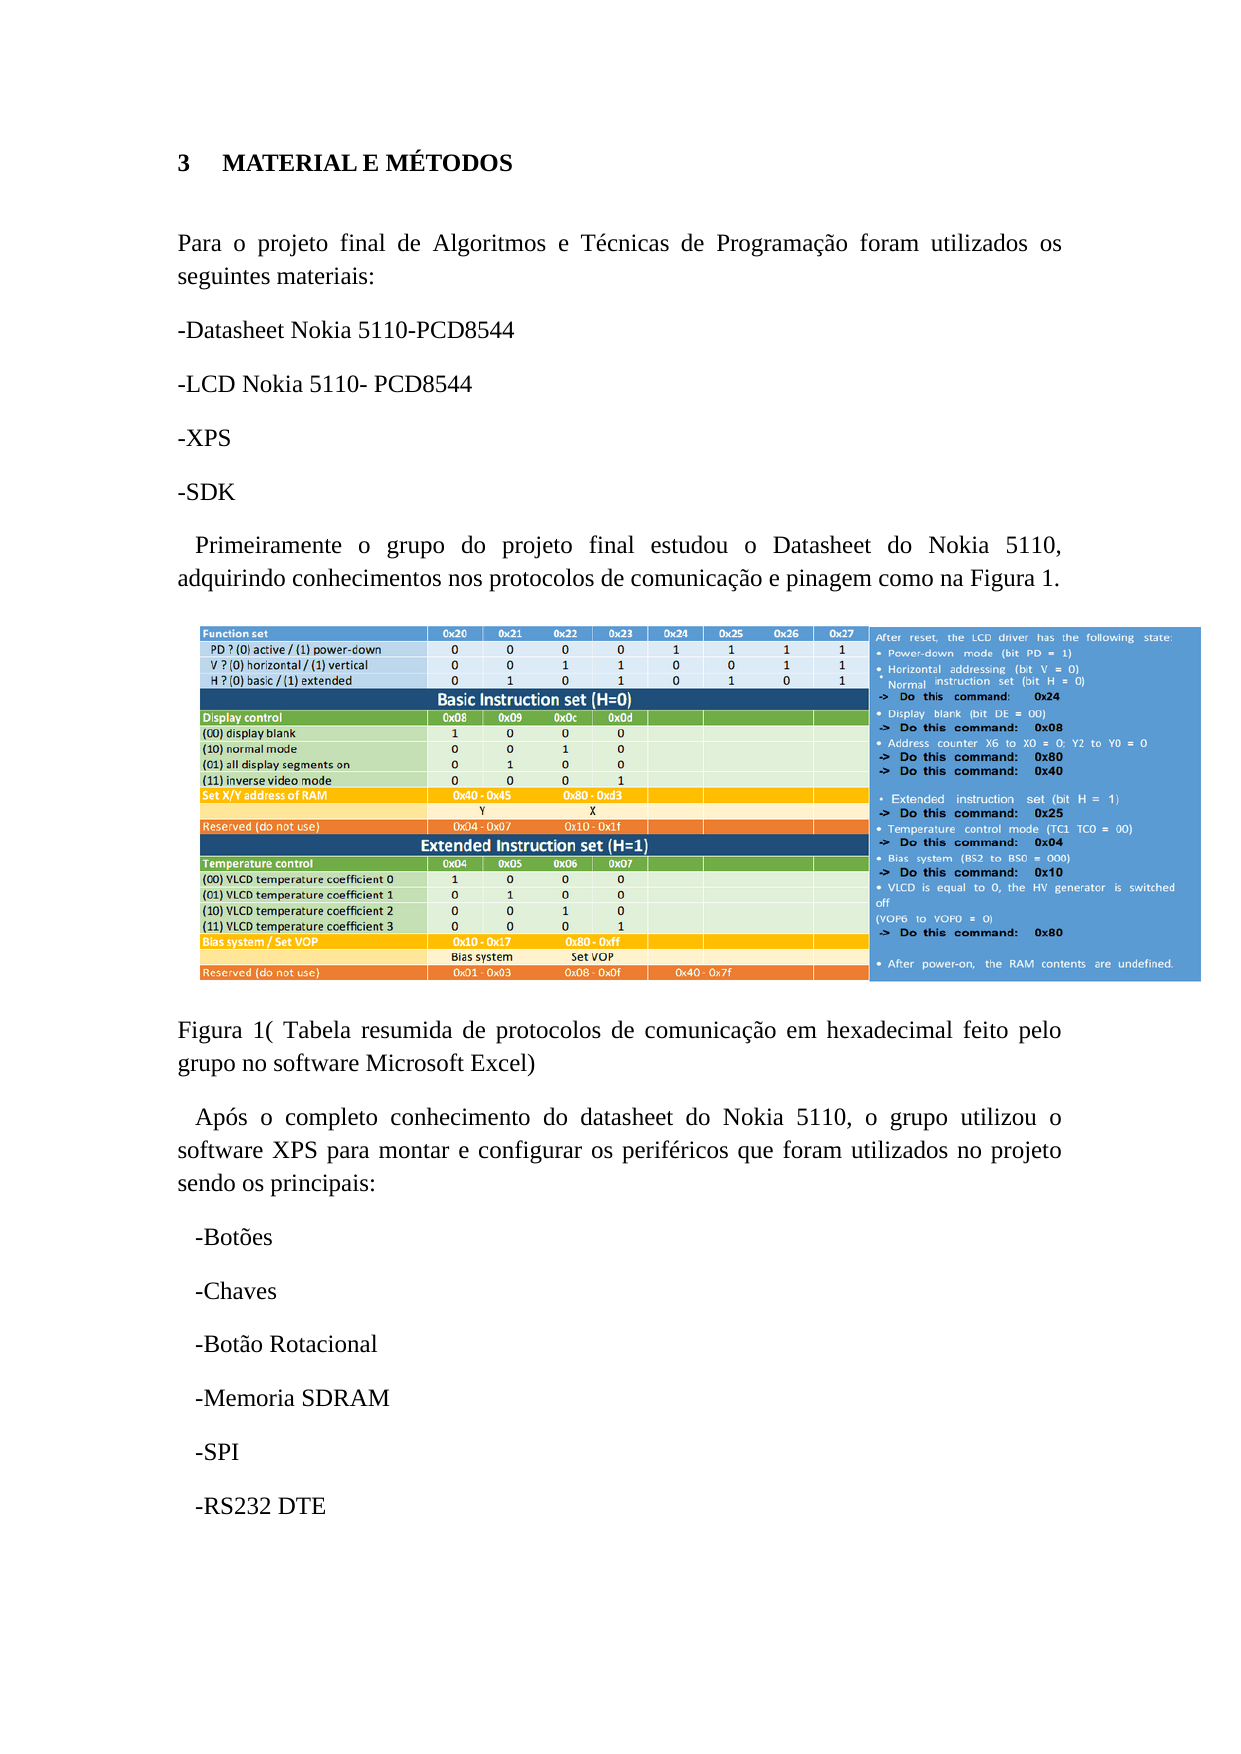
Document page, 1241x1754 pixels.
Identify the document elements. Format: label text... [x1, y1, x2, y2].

text -Memoria SDRAM [177, 1383, 1063, 1412]
text -Chaves [177, 1276, 1063, 1304]
text Primeiramente o grupo do projeto final estudou o Datasheet do Nokia 5110, adquirindo conhecimentos nos protocolos de comunicação e pinagem como na Figura 1. [177, 531, 1063, 592]
text Após o completo conhecimento do datasheet do Nokia 5110, o grupo utilizou o software XPS para montar e configurar os periféricos que foram utilizados no projeto sendo os principais: [177, 1102, 1063, 1197]
text -RS232 DTE [177, 1491, 1063, 1520]
text -Botão Rotacional [177, 1329, 1063, 1358]
text -XPS [177, 423, 1063, 452]
text -LCD Nokia 5110- PCD8544 [177, 369, 1063, 398]
text -Datasheet Nokia 5110-PCD8544 [177, 315, 1063, 344]
subtitle material e métodos [177, 148, 1063, 176]
text -Botões [177, 1222, 1063, 1251]
text Para o projeto final de Algoritmos e Técnicas de Programação foram utilizados os seguintes materiais: [177, 228, 1063, 290]
text -SDK [177, 477, 1063, 505]
picture [194, 617, 1208, 991]
text Figura 1( Tabela resumida de protocolos de comunicação em hexadecimal feito pelo grupo no software Microsoft Excel) [177, 1015, 1063, 1077]
text -SPI [177, 1437, 1063, 1466]
